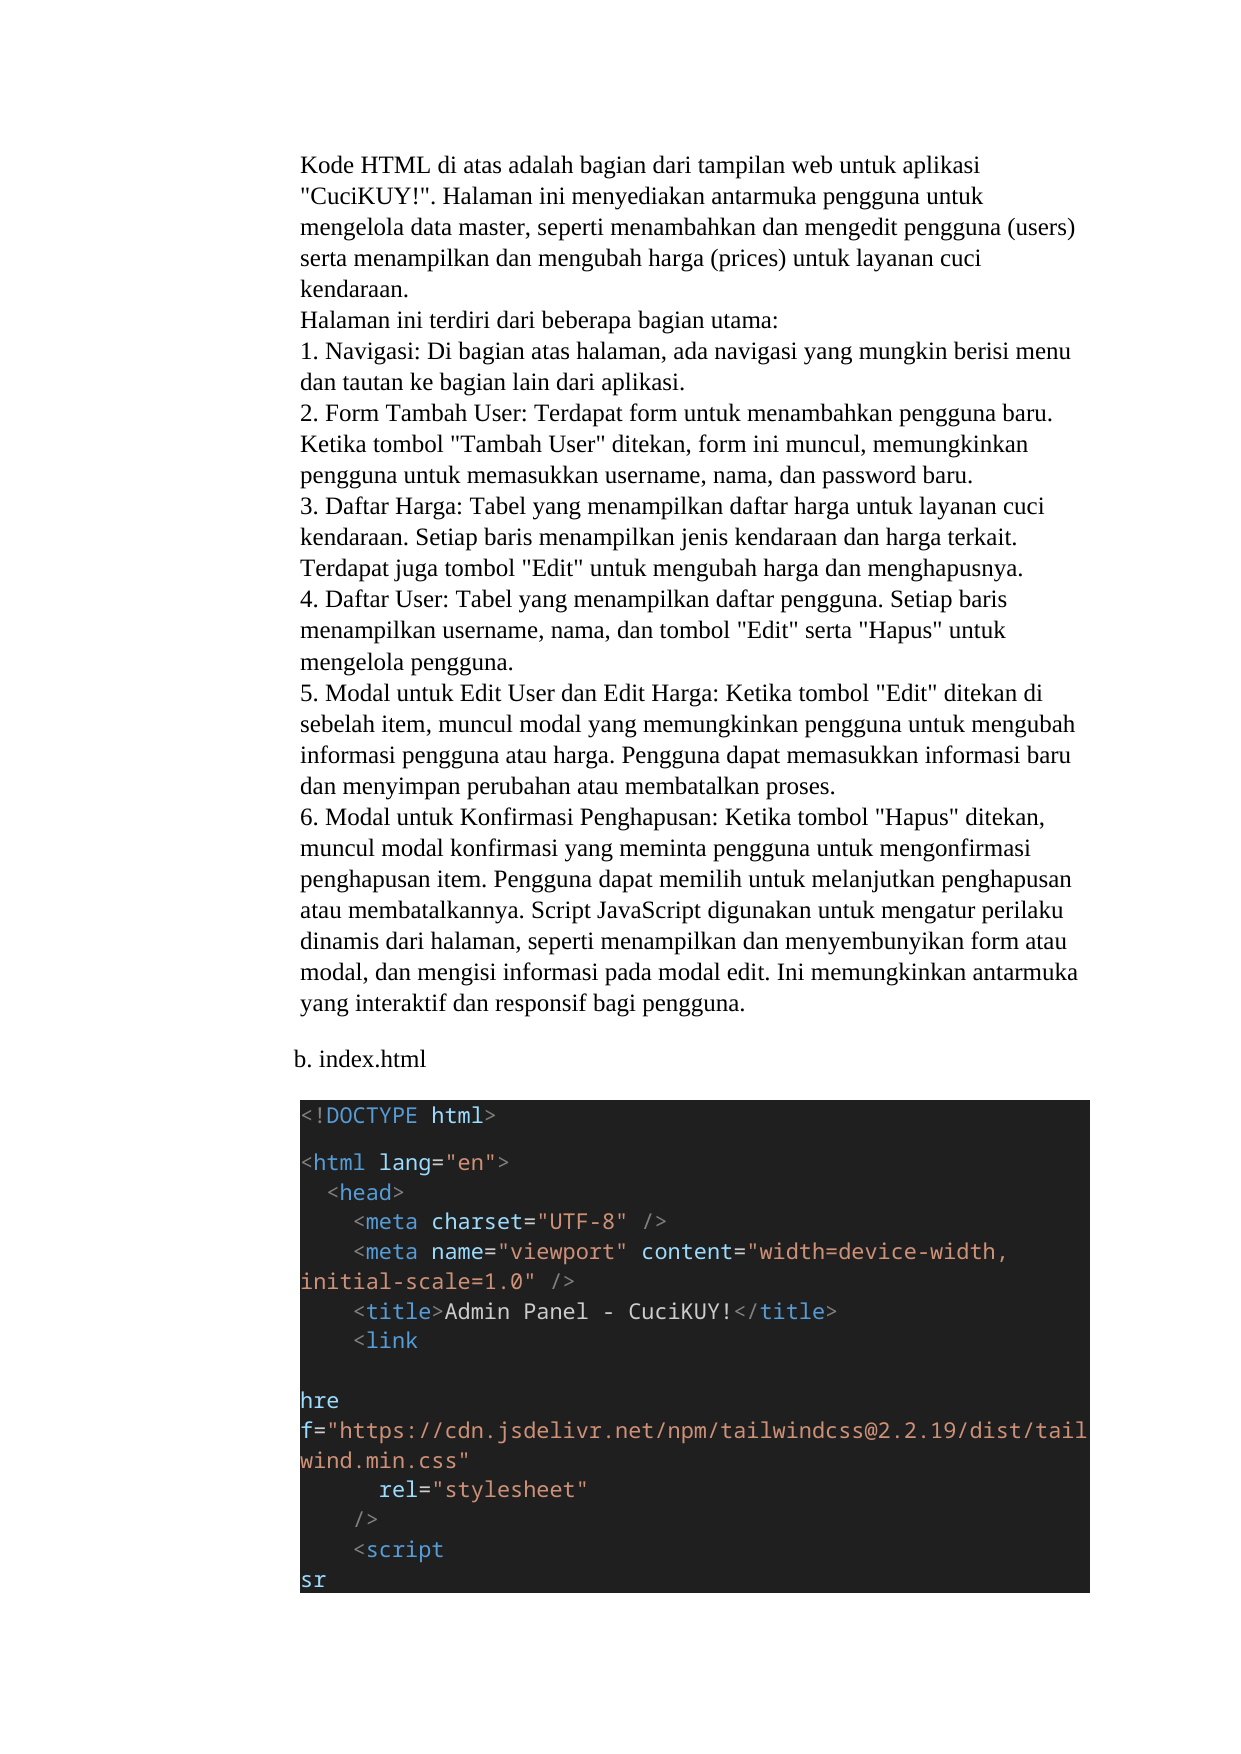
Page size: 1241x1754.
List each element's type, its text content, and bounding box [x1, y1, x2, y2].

text <meta name="viewport" content="width=device-width, initial-scale=1.0" /> [300, 1236, 1090, 1296]
list Halaman ini terdiri dari beberapa bagian utama: [300, 305, 1090, 334]
list 2. Form Tambah User: Terdapat form untuk menambahkan pengguna baru. Ketika tombol "Tambah User" ditekan, form ini muncul, memungkinkan pengguna untuk memasukkan username, nama, dan password baru. [300, 398, 1090, 489]
list 5. Modal untuk Edit User dan Edit Harga: Ketika tombol "Edit" ditekan di sebelah item, muncul modal yang memungkinkan pengguna untuk mengubah informasi pengguna atau harga. Pengguna dapat memasukkan informasi baru dan menyimpan perubahan atau membatalkan proses. [300, 678, 1090, 799]
list Kode HTML di atas adalah bagian dari tampilan web untuk aplikasi "CuciKUY!". Halaman ini menyediakan antarmuka pengguna untuk mengelola data master, seperti menambahkan dan mengedit pengguna (users) serta menampilkan dan mengubah harga (prices) untuk layanan cuci kendaraan. [300, 150, 1090, 303]
list 3. Daftar Harga: Tabel yang menampilkan daftar harga untuk layanan cuci kendaraan. Setiap baris menampilkan jenis kendaraan dan harga terkait. Terdapat juga tombol "Edit" untuk mengubah harga dan menghapusnya. [300, 491, 1090, 582]
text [300, 1534, 1090, 1593]
text href="https://cdn.jsdelivr.net/npm/tailwindcss@2.2.19/dist/tailwind.min.css" [300, 1355, 1090, 1474]
text <title>Admin Panel - CuciKUY!</title> [300, 1296, 1090, 1325]
text <!DOCTYPE html> [300, 1100, 1090, 1130]
text rel="stylesheet" [300, 1474, 1090, 1504]
text <html lang="en"> [300, 1147, 1090, 1176]
text <link [300, 1325, 1090, 1355]
list 4. Daftar User: Tabel yang menampilkan daftar pengguna. Setiap baris menampilkan username, nama, dan tombol "Edit" serta "Hapus" untuk mengelola pengguna. [300, 584, 1090, 675]
text <meta charset="UTF-8" /> [300, 1206, 1090, 1236]
text b. index.html [150, 1044, 1090, 1073]
list 6. Modal untuk Konfirmasi Penghapusan: Ketika tombol "Hapus" ditekan, muncul modal konfirmasi yang meminta pengguna untuk mengonfirmasi penghapusan item. Pengguna dapat memilih untuk melanjutkan penghapusan atau membatalkannya. Script JavaScript digunakan untuk mengatur perilaku dinamis dari halaman, seperti menampilkan dan menyembunyikan form atau modal, dan mengisi informasi pada modal edit. Ini memungkinkan antarmuka yang interaktif dan responsif bagi pengguna. [300, 802, 1090, 1017]
list 1. Navigasi: Di bagian atas halaman, ada navigasi yang mungkin berisi menu dan tautan ke bagian lain dari aplikasi. [300, 336, 1090, 396]
text <head> [300, 1176, 1090, 1206]
text /> [300, 1504, 1090, 1534]
